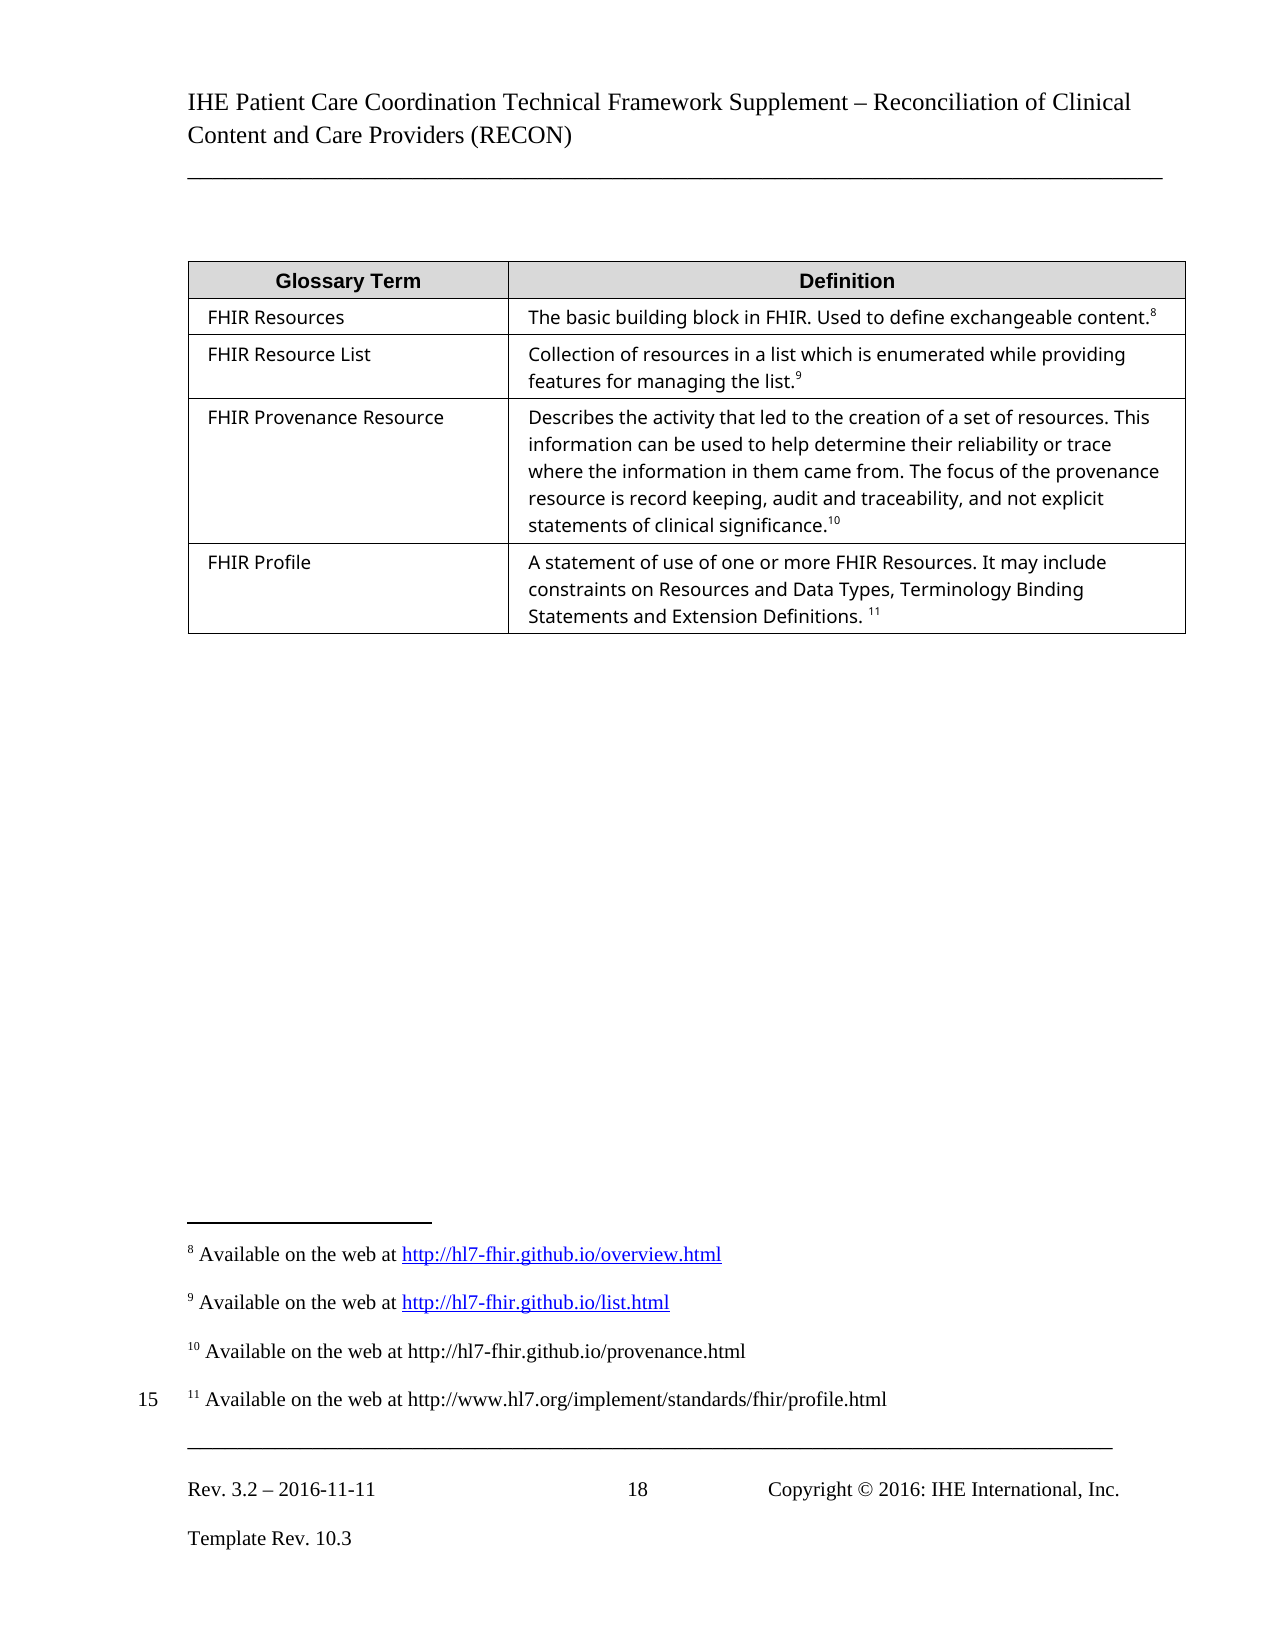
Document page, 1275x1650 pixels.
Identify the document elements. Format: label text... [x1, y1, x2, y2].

table_cell Describes the activity that led to the creation of a set of resources. This information can be used to help determine their reliability or trace where the information in them came from. The focus of the provenance resource is record keeping, audit and traceability, and not explicit statements of clinical significance. [509, 399, 1185, 542]
table_cell A statement of use of one or more FHIR Resources. It may include constraints on Resources and Data Types, Terminology Binding Statements and Extension Definitions. [509, 544, 1185, 633]
table_cell FHIR Resource List [189, 335, 508, 398]
table_cell FHIR Resources [189, 299, 508, 334]
table_header Glossary Term [189, 262, 508, 298]
table_cell The basic building block in FHIR. Used to define exchangeable content. [509, 299, 1185, 334]
table_header Definition [509, 262, 1185, 298]
table_cell FHIR Provenance Resource [189, 399, 508, 542]
table_cell Collection of resources in a list which is enumerated while providing features for managing the list. [509, 335, 1185, 398]
table_cell FHIR Profile [189, 544, 508, 633]
